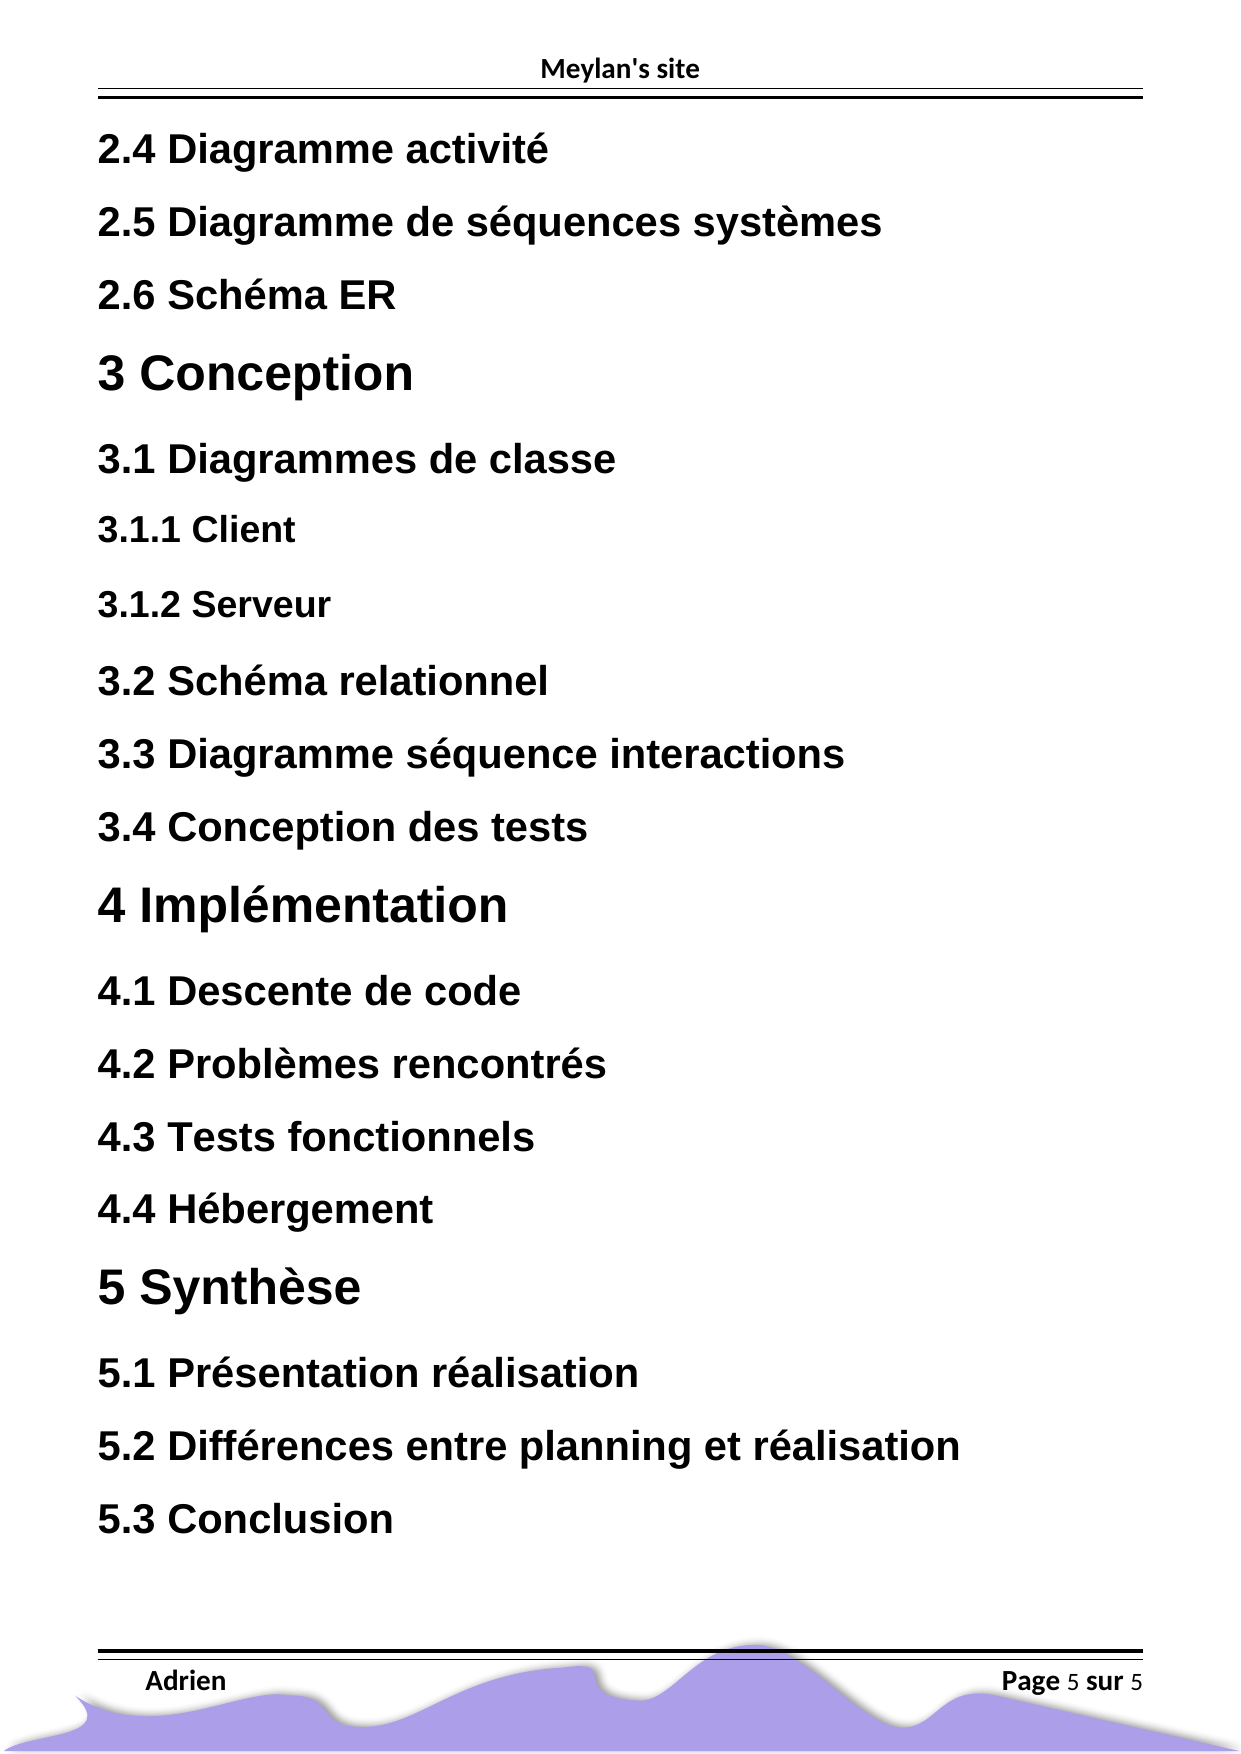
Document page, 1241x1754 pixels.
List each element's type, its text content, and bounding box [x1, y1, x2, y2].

subtitle Diagramme de séquences systèmes [97, 197, 1143, 245]
subtitle Diagramme activité [97, 124, 1143, 172]
subtitle Hébergement [97, 1185, 1143, 1233]
subtitle Serveur [97, 582, 1143, 625]
subtitle Synthèse [97, 1258, 1143, 1315]
subtitle Conception [97, 343, 1143, 401]
subtitle Diagramme séquence interactions [97, 729, 1143, 777]
subtitle Conclusion [97, 1495, 1143, 1543]
subtitle Conception des tests [97, 802, 1143, 850]
subtitle Diagrammes de classe [97, 434, 1143, 482]
subtitle Client [97, 507, 1143, 550]
subtitle Schéma relationnel [97, 656, 1143, 704]
subtitle Descente de code [97, 966, 1143, 1014]
subtitle Implémentation [97, 875, 1143, 933]
subtitle Schéma ER [97, 270, 1143, 318]
subtitle Problèmes rencontrés [97, 1039, 1143, 1087]
subtitle Tests fonctionnels [97, 1112, 1143, 1160]
subtitle Différences entre planning et réalisation [97, 1422, 1143, 1470]
subtitle Présentation réalisation [97, 1349, 1143, 1397]
